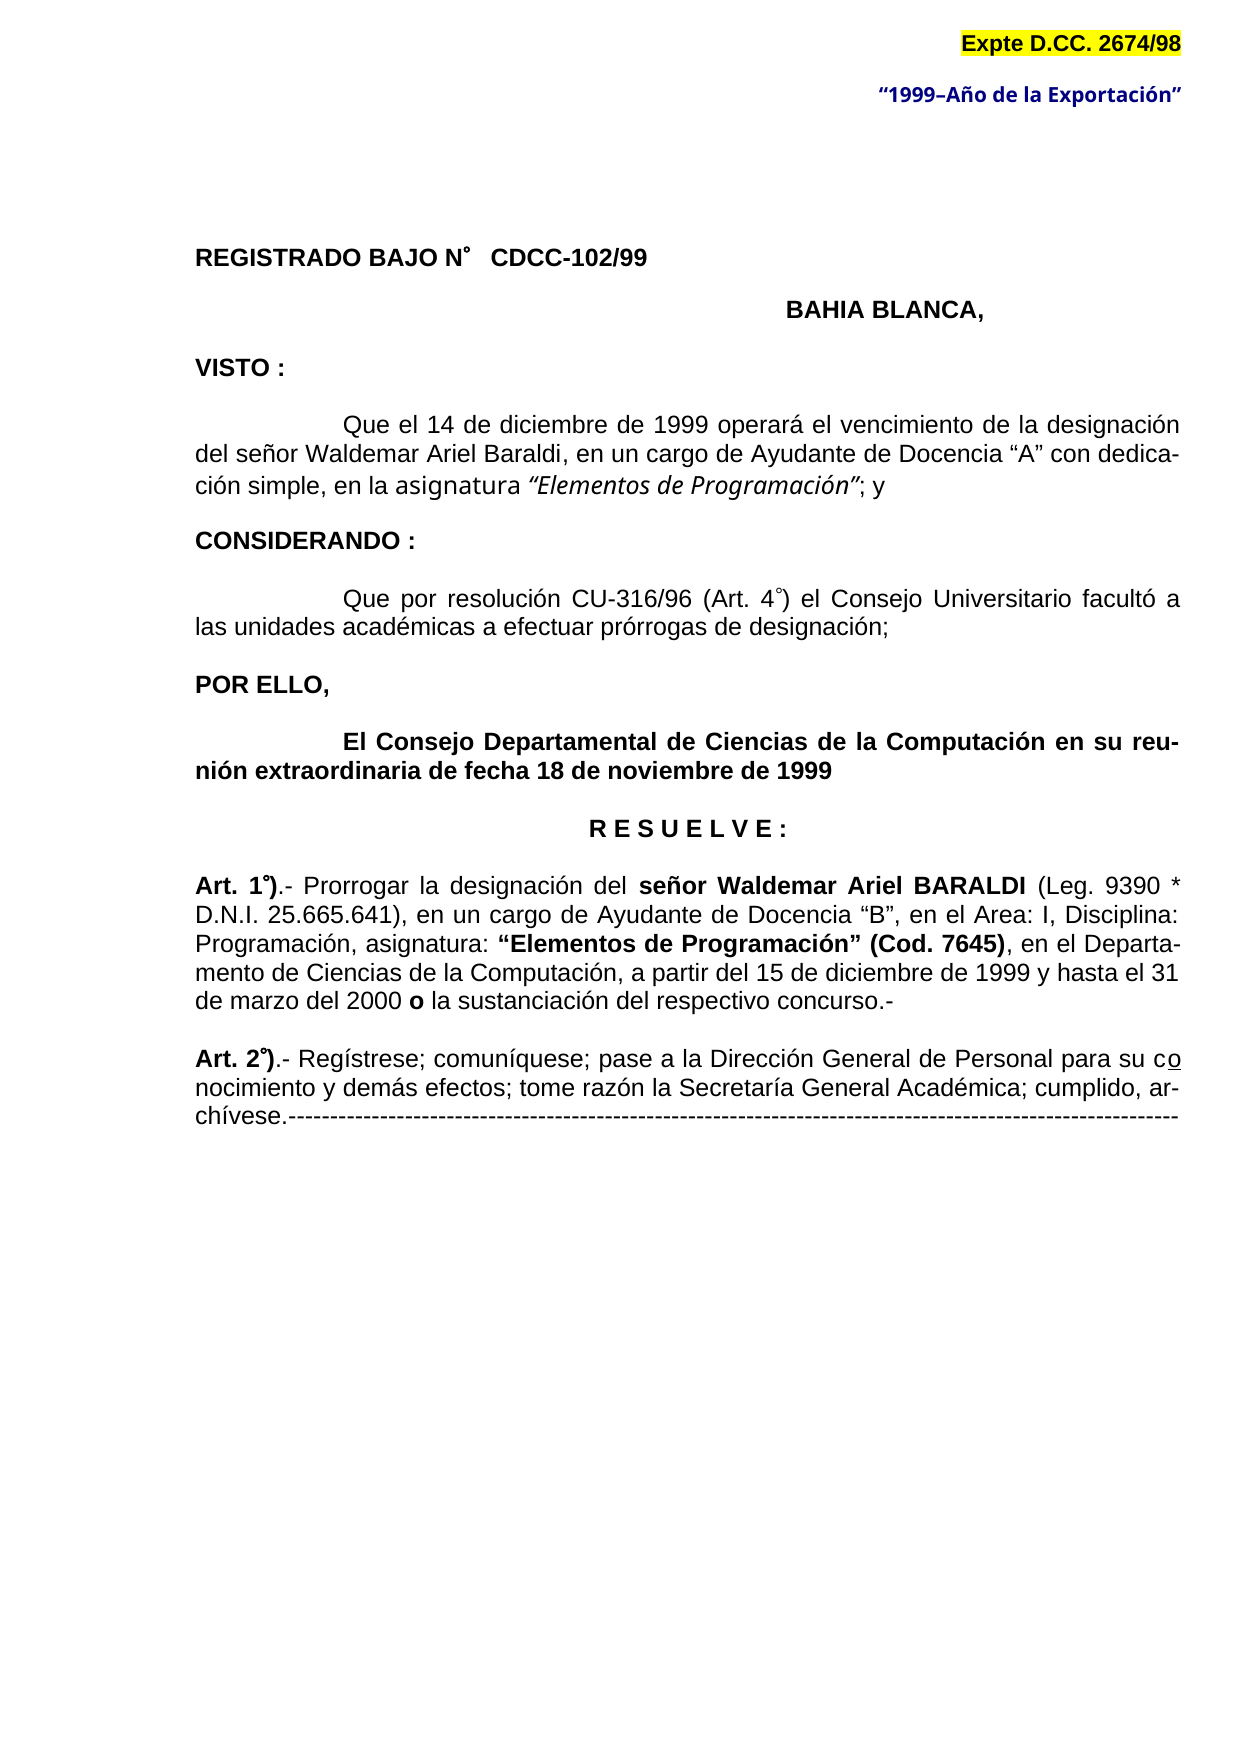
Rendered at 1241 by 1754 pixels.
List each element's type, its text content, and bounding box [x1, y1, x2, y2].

text El Consejo Departamental de Ciencias de la Computación en su reu-nión extraordinaria de fecha 18 de noviembre de 1999 [195, 727, 1181, 785]
text CONSIDERANDO : [195, 526, 1181, 555]
text R E S U E L V E : [195, 814, 1181, 842]
text Que por resolución CU-316/96 (Art. 4) el Consejo Universitario facultó a las unidades académicas a efectuar prórrogas de designación; [195, 583, 1181, 641]
text Art. 1).- Prorrogar la designación del señor Waldemar Ariel BARALDI (Leg. 9390 * D.N.I. 25.665.641), en un cargo de Ayudante de Docencia “B”, en el Area: I, Disciplina: Programación, asignatura: “Elementos de Programación” (Cod. 7645), en el Departa-mento de Ciencias de la Computación, a partir del 15 de diciembre de 1999 y hasta el 31 de marzo del 2000 o la sustanciación del respectivo concurso.- [195, 871, 1181, 1015]
text REGISTRADO BAJO N CDCC-102/99 [195, 242, 1181, 271]
text Art. 2).- Regístrese; comuníquese; pase a la Dirección General de Personal para su co nocimiento y demás efectos; tome razón la Secretaría General Académica; cumplido, ar-chívese.----------------------------------------------------------------------------------------------------------- [195, 1044, 1181, 1130]
text VISTO : [195, 353, 1181, 382]
text “1999–Año de la Exportación” [195, 80, 1181, 108]
text POR ELLO, [195, 670, 1181, 699]
text BAHIA BLANCA, [195, 295, 1181, 324]
subtitle Expte D.CC. 2674/98 [195, 29, 1181, 56]
text Que el 14 de diciembre de 1999 operará el vencimiento de la designación del señor Waldemar Ariel Baraldi, en un cargo de Ayudante de Docencia “A” con dedica-ción simple, en la asignatura “Elementos de Programación”; y [195, 410, 1181, 502]
